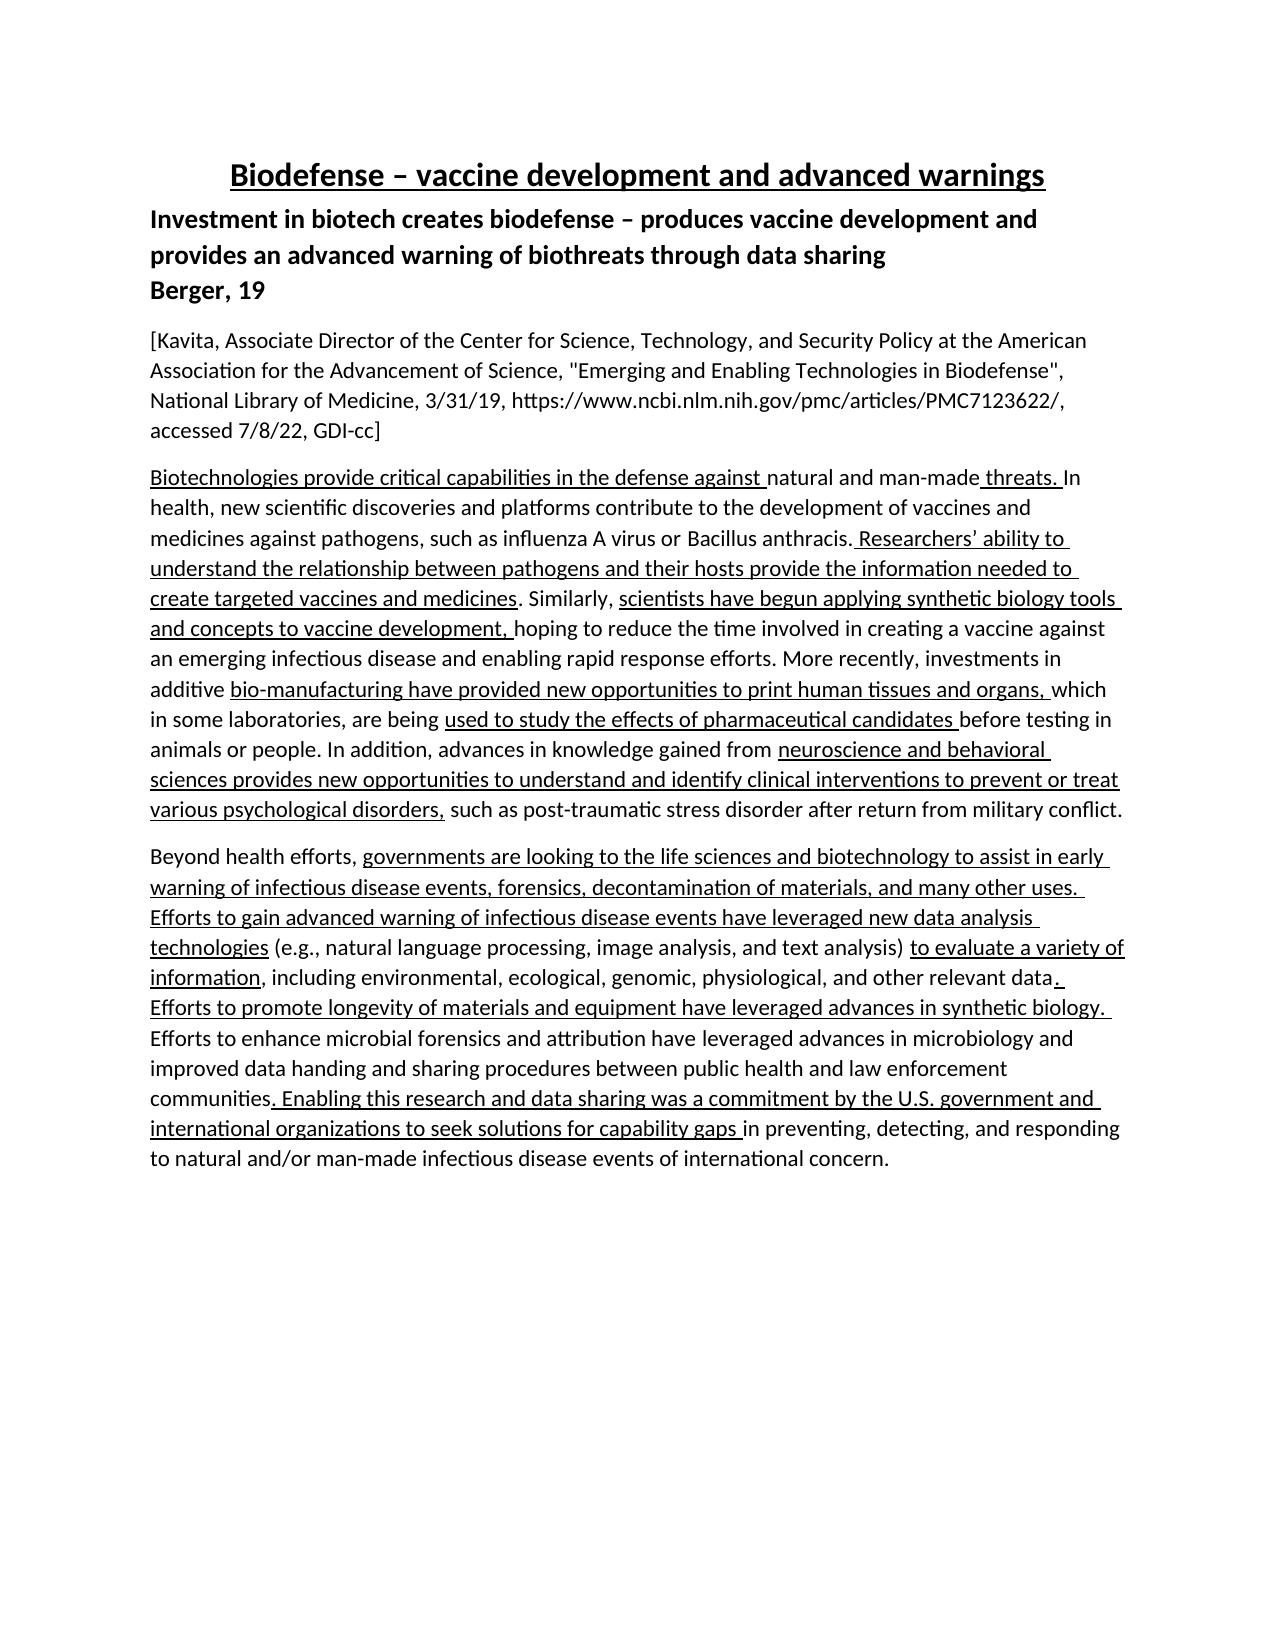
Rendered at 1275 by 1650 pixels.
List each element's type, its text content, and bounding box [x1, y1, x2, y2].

text Berger, 19 [150, 273, 1125, 307]
subtitle Biodefense – vaccine development and advanced warnings [150, 154, 1125, 195]
subtitle Investment in biotech creates biodefense – produces vaccine development and provides an advanced warning of biothreats through data sharing [150, 202, 1125, 271]
text [Kavita, Associate Director of the Center for Science, Technology, and Security Policy at the American Association for the Advancement of Science, "Emerging and Enabling Technologies in Biodefense", National Library of Medicine, 3/31/19, https://www.ncbi.nlm.nih.gov/pmc/articles/PMC7123622/, accessed 7/8/22, GDI-cc] [150, 326, 1125, 444]
text Beyond health efforts, governments are looking to the life sciences and biotechnology to assist in early warning of infectious disease events, forensics, decontamination of materials, and many other uses. Efforts to gain advanced warning of infectious disease events have leveraged new data analysis technologies (e.g., natural language processing, image analysis, and text analysis) to evaluate a variety of information, including environmental, ecological, genomic, physiological, and other relevant data. Efforts to promote longevity of materials and equipment have leveraged advances in synthetic biology. Efforts to enhance microbial forensics and attribution have leveraged advances in microbiology and improved data handing and sharing procedures between public health and law enforcement communities. Enabling this research and data sharing was a commitment by the U.S. government and international organizations to seek solutions for capability gaps in preventing, detecting, and responding to natural and/or man-made infectious disease events of international concern. [150, 842, 1125, 1173]
text Biotechnologies provide critical capabilities in the defense against natural and man-made threats. In health, new scientific discoveries and platforms contribute to the development of vaccines and medicines against pathogens, such as influenza A virus or Bacillus anthracis. Researchers’ ability to understand the relationship between pathogens and their hosts provide the information needed to create targeted vaccines and medicines. Similarly, scientists have begun applying synthetic biology tools and concepts to vaccine development, hoping to reduce the time involved in creating a vaccine against an emerging infectious disease and enabling rapid response efforts. More recently, investments in additive bio-manufacturing have provided new opportunities to print human tissues and organs, which in some laboratories, are being used to study the effects of pharmaceutical candidates before testing in animals or people. In addition, advances in knowledge gained from neuroscience and behavioral sciences provides new opportunities to understand and identify clinical interventions to prevent or treat various psychological disorders, such as post-traumatic stress disorder after return from military conflict. [150, 463, 1125, 824]
